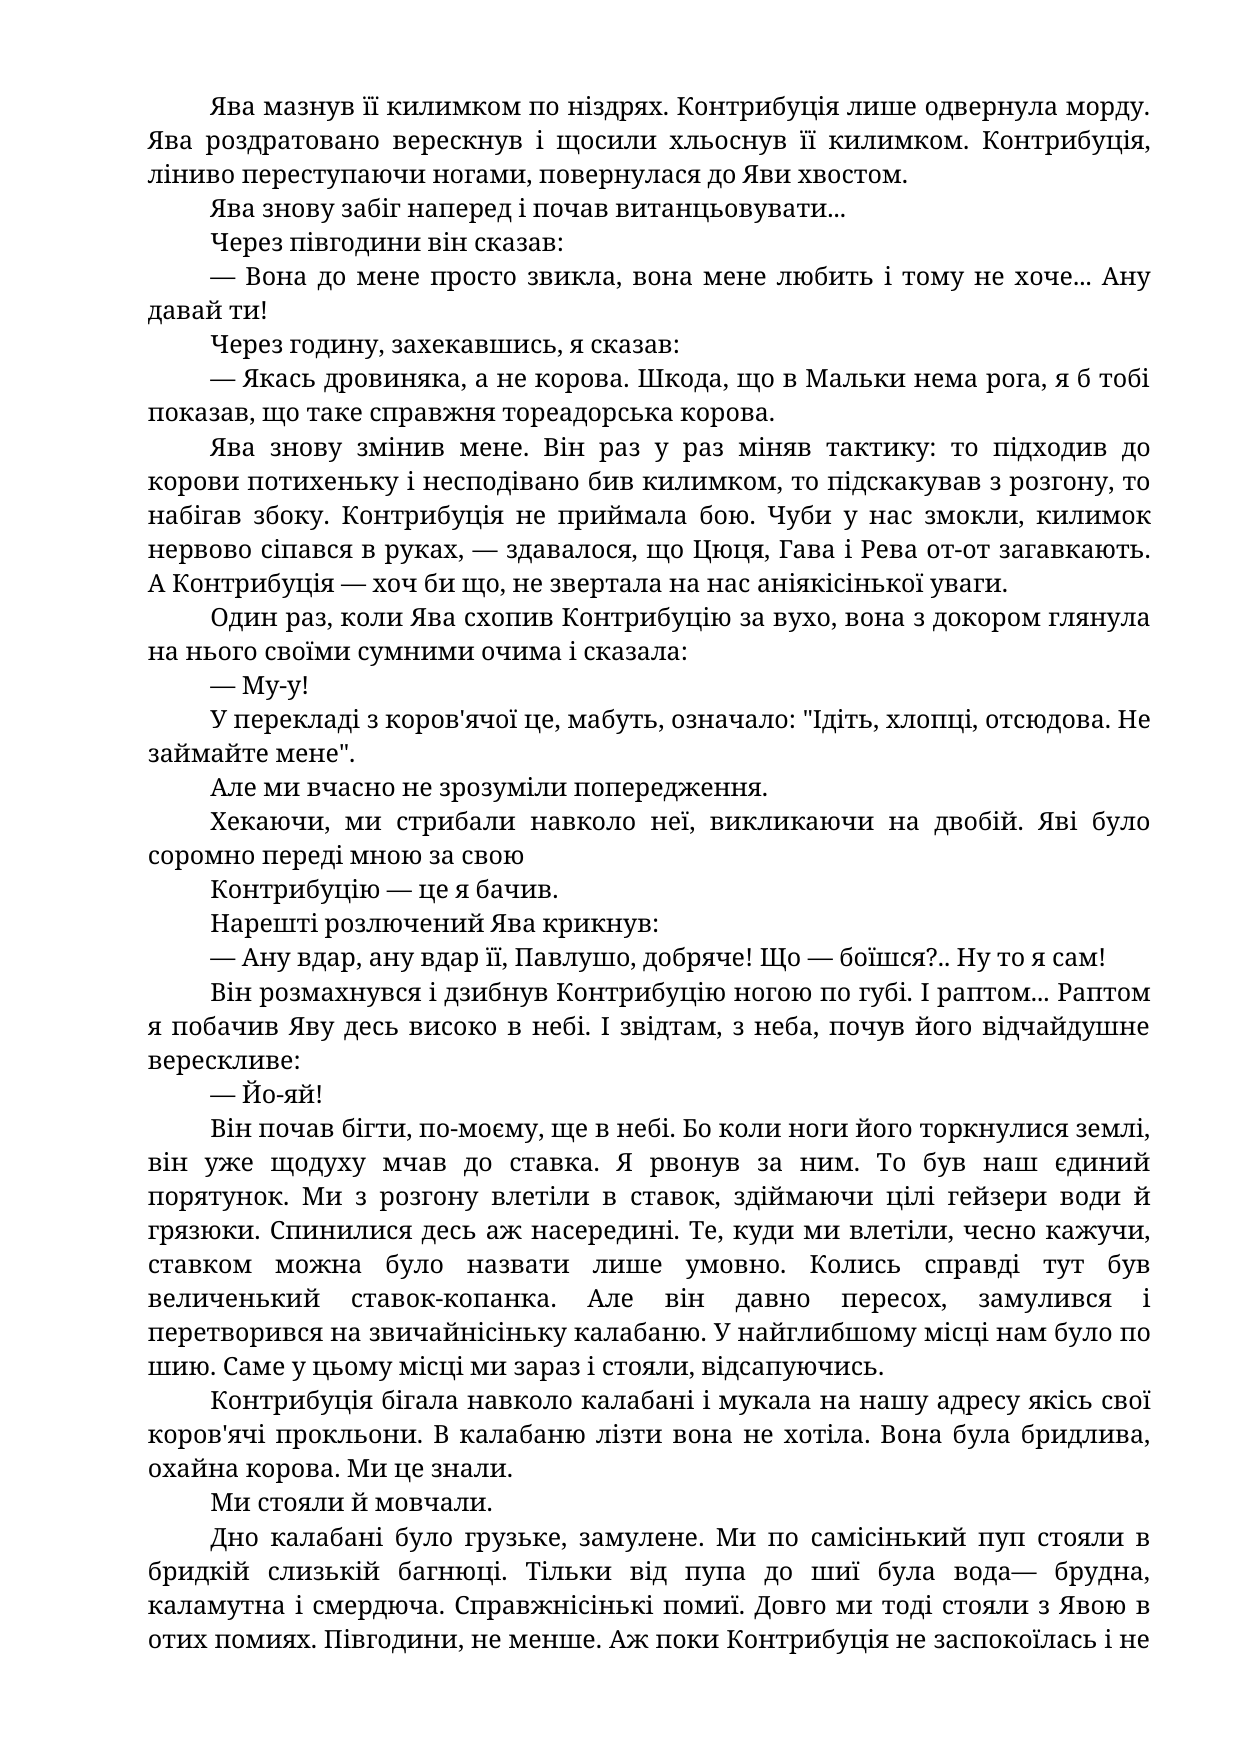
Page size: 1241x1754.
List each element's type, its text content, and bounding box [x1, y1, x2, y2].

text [148, 1519, 1152, 1655]
text Ява мазнув її килимком по ніздрях. Контрибуція лише одвернула морду. Ява роздратовано верескнув і щосили хльоснув її килимком. Контрибуція, ліниво переступаючи ногами, повернулася до Яви хвостом. [148, 88, 1152, 191]
text Через годину, захекавшись, я сказав: [148, 327, 1152, 361]
text Ява знову забіг наперед і почав витанцьовувати... [148, 191, 1152, 225]
text Хекаючи, ми стрибали навколо неї, викликаючи на двобій. Яві було соромно переді мною за свою [148, 804, 1152, 872]
text — Йо-яй! [148, 1076, 1152, 1110]
text Ява знову змінив мене. Він раз у раз міняв тактику: то підходив до корови потихеньку і несподівано бив килимком, то підскакував з розгону, то набігав збоку. Контрибуція не приймала бою. Чуби у нас змокли, килимок нервово сіпався в руках, — здавалося, що Цюця, Гава і Рева от-от загавкають. А Контрибуція — хоч би що, не звертала на нас аніякісінької уваги. [148, 429, 1152, 599]
text Але ми вчасно не зрозуміли попередження. [148, 770, 1152, 804]
text Він розмахнувся і дзибнув Контрибуцію ногою по губі. І раптом... Раптом я побачив Яву десь високо в небі. І звідтам, з неба, почув його відчайдушне верескливе: [148, 974, 1152, 1076]
text У перекладі з коров'ячої це, мабуть, означало: "Ідіть, хлопці, отсюдова. Не займайте мене". [148, 702, 1152, 770]
text — Му-у! [148, 668, 1152, 702]
text Контрибуція бігала навколо калабані і мукала на нашу адресу якісь свої коров'ячі прокльони. В калабаню лізти вона не хотіла. Вона була бридлива, охайна корова. Ми це знали. [148, 1383, 1152, 1485]
text Контрибуцію — це я бачив. [148, 872, 1152, 906]
text — Ану вдар, ану вдар її, Павлушо, добряче! Що — боїшся?.. Ну то я сам! [148, 940, 1152, 974]
text — Якась дровиняка, а не корова. Шкода, що в Мальки нема рога, я б тобі показав, що таке справжня тореадорська корова. [148, 361, 1152, 429]
text Нарешті розлючений Ява крикнув: [148, 906, 1152, 940]
text Через півгодини він сказав: [148, 225, 1152, 259]
text — Вона до мене просто звикла, вона мене любить і тому не хоче... Ану давай ти! [148, 259, 1152, 327]
text Він почав бігти, по-моєму, ще в небі. Бо коли ноги його торкнулися землі, він уже щодуху мчав до ставка. Я рвонув за ним. То був наш єдиний порятунок. Ми з розгону влетіли в ставок, здіймаючи цілі гейзери води й грязюки. Спинилися десь аж насередині. Те, куди ми влетіли, чесно кажучи, ставком можна було назвати лише умовно. Колись справді тут був величенький ставок-копанка. Але він давно пересох, замулився і перетворився на звичайнісіньку калабаню. У найглибшому місці нам було по шию. Саме у цьому місці ми зараз і стояли, відсапуючись. [148, 1110, 1152, 1383]
text Один раз, коли Ява схопив Контрибуцію за вухо, вона з докором глянула на нього своїми сумними очима і сказала: [148, 599, 1152, 668]
text Ми стояли й мовчали. [148, 1485, 1152, 1519]
